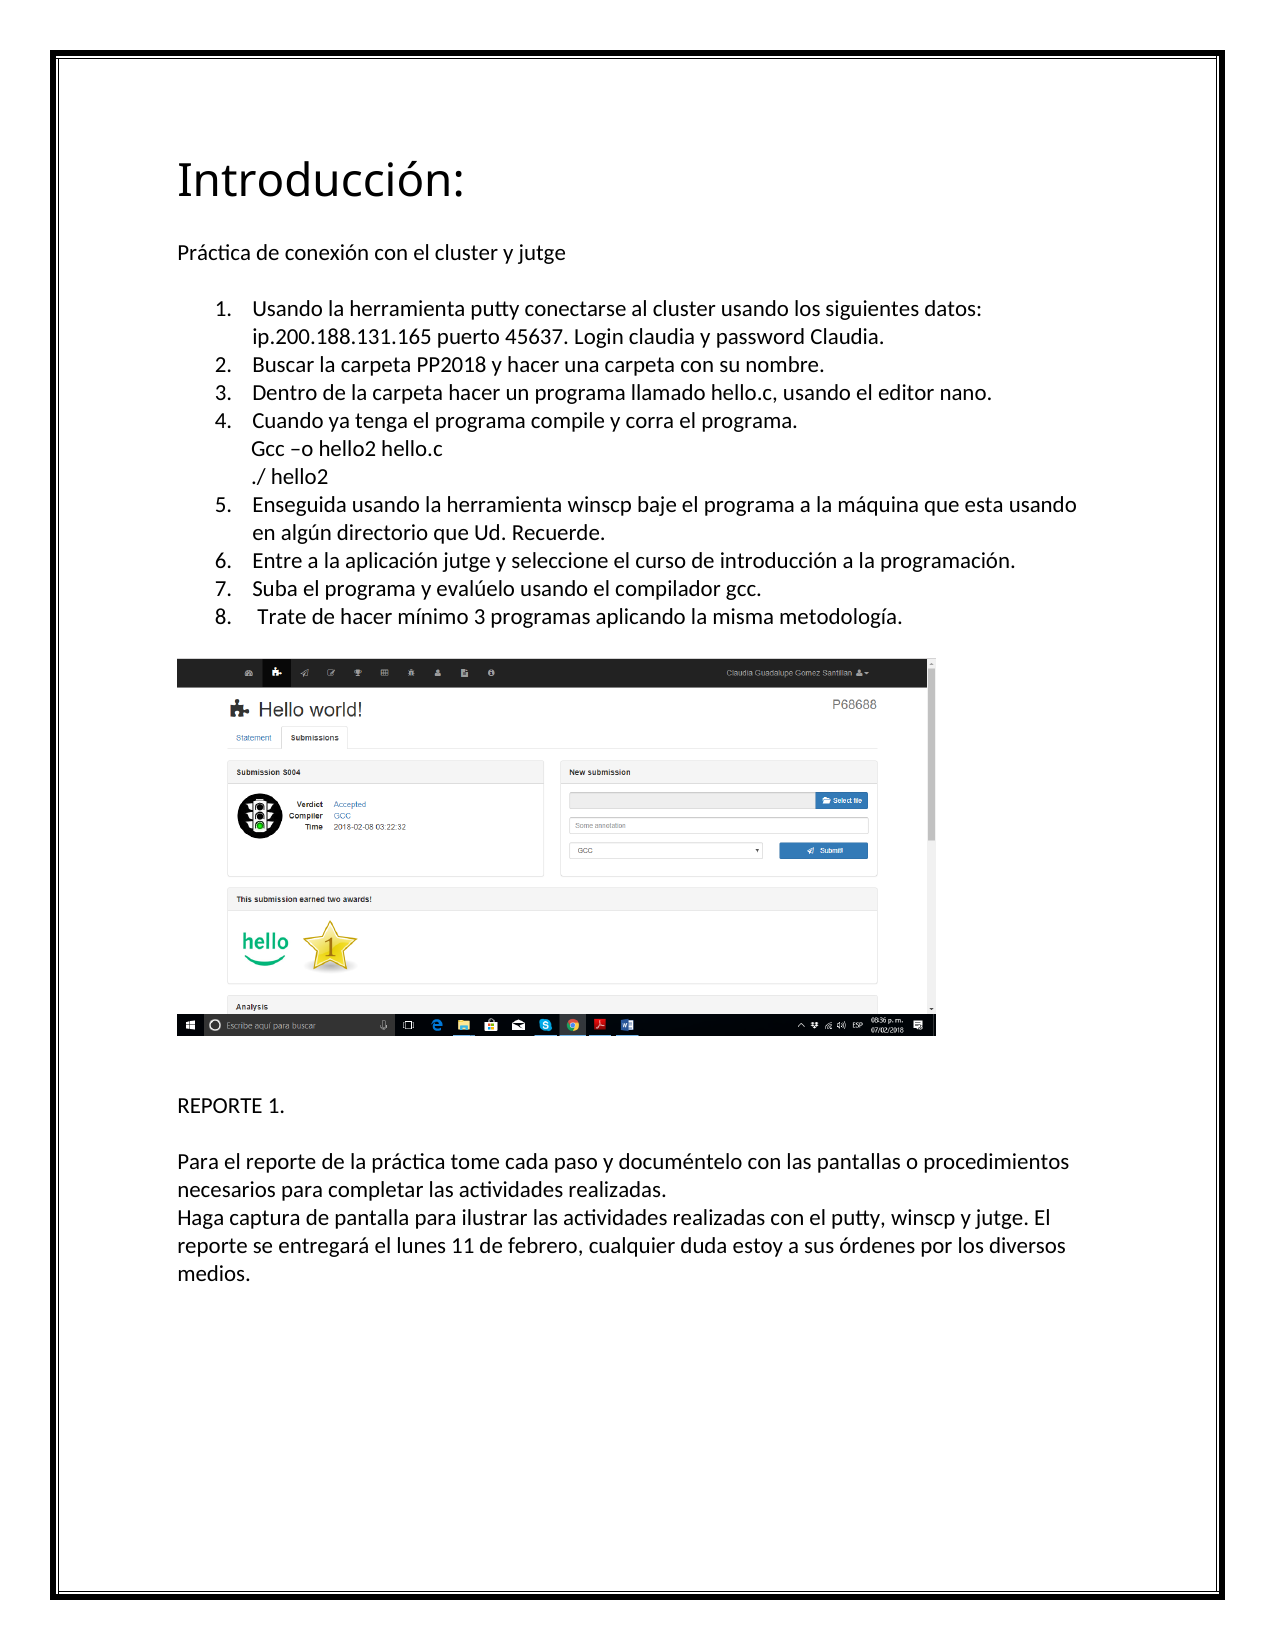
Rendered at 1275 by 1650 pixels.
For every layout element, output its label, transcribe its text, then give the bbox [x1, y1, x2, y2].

text Para el reporte de la práctica tome cada paso y documéntelo con las pantallas o procedimientos necesarios para completar las actividades realizadas. [177, 1147, 1098, 1203]
text REPORTE 1. [177, 1091, 1098, 1119]
text Haga captura de pantalla para ilustrar las actividades realizadas con el putty, winscp y jutge. El reporte se entregará el lunes 11 de febrero, cualquier duda estoy a sus órdenes por los diversos medios. [177, 1203, 1098, 1287]
list Enseguida usando la herramienta winscp baje el programa a la máquina que esta usando en algún directorio que Ud. Recuerde. [214, 490, 1098, 546]
list Dentro de la carpeta hacer un programa llamado hello.c, usando el editor nano. [214, 378, 1098, 406]
list Suba el programa y evalúelo usando el compilador gcc. [214, 574, 1098, 602]
list Cuando ya tenga el programa compile y corra el programa. [214, 406, 1098, 434]
list Entre a la aplicación jutge y seleccione el curso de introducción a la programación. [214, 546, 1098, 574]
text Gcc –o hello2 hello.c [177, 434, 1098, 462]
picture [177, 658, 936, 1036]
text Introducción: [177, 147, 1098, 210]
list Usando la herramienta putty conectarse al cluster usando los siguientes datos: ip.200.188.131.165 puerto 45637. Login claudia y password Claudia. [214, 294, 1098, 350]
list Trate de hacer mínimo 3 programas aplicando la misma metodología. [214, 602, 1098, 630]
text Práctica de conexión con el cluster y jutge [177, 238, 1098, 266]
list Buscar la carpeta PP2018 y hacer una carpeta con su nombre. [214, 350, 1098, 378]
text ./ hello2 [177, 462, 1098, 490]
